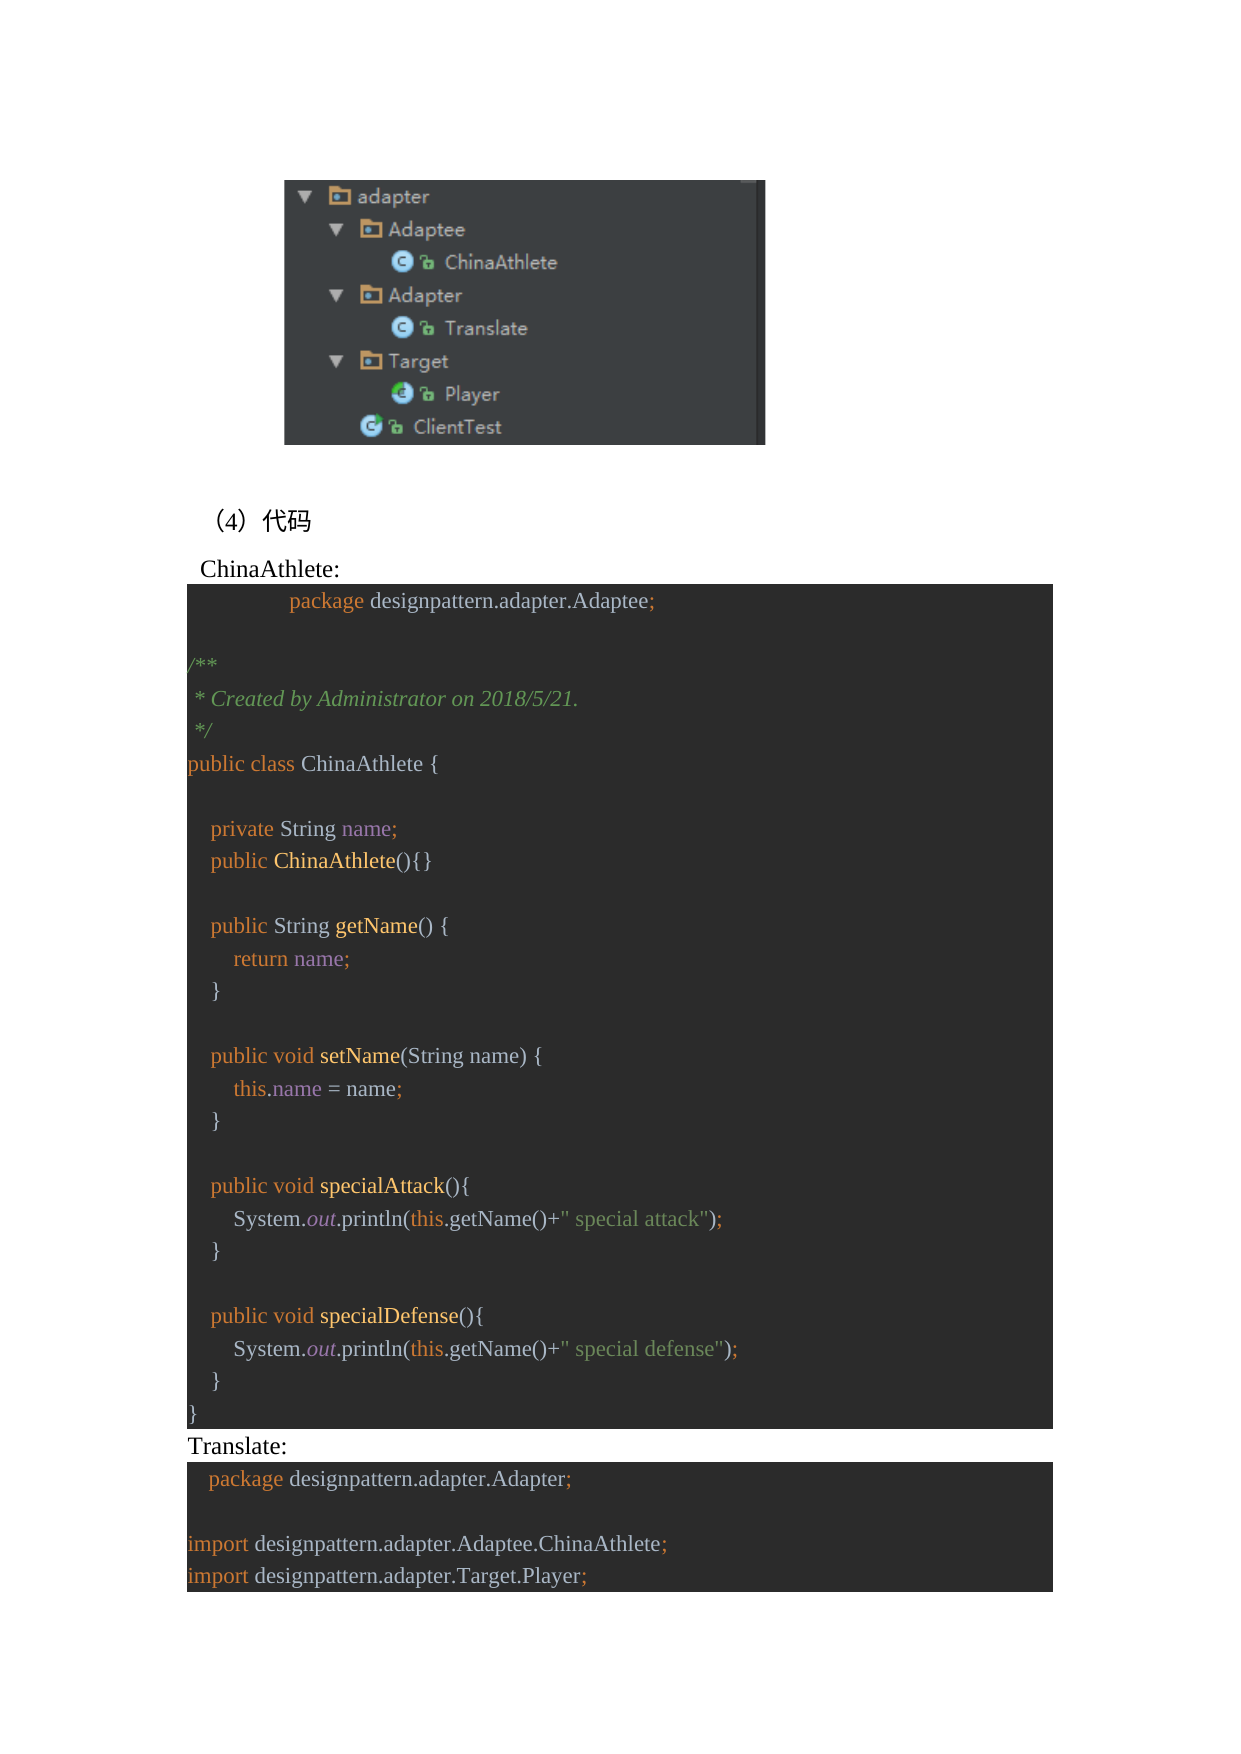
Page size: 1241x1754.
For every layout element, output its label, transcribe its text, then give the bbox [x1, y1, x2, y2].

picture [284, 180, 766, 445]
list 代码 [200, 487, 1053, 552]
list Translate: [187, 1429, 1053, 1462]
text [187, 1462, 1053, 1592]
list ChinaAthlete: [200, 552, 1053, 584]
text package designpattern.adapter.Adaptee; /** * Created by Administrator on 2018/5/21. */ public class ChinaAthlete { private String name; public ChinaAthlete(){} public String getName() { return name; } public void setName(String name) { this.name = name; } public void specialAttack(){ System.out.println(this.getName()+" special attack"); } public void specialDefense(){ System.out.println(this.getName()+" special defense"); } } [187, 584, 1053, 1429]
